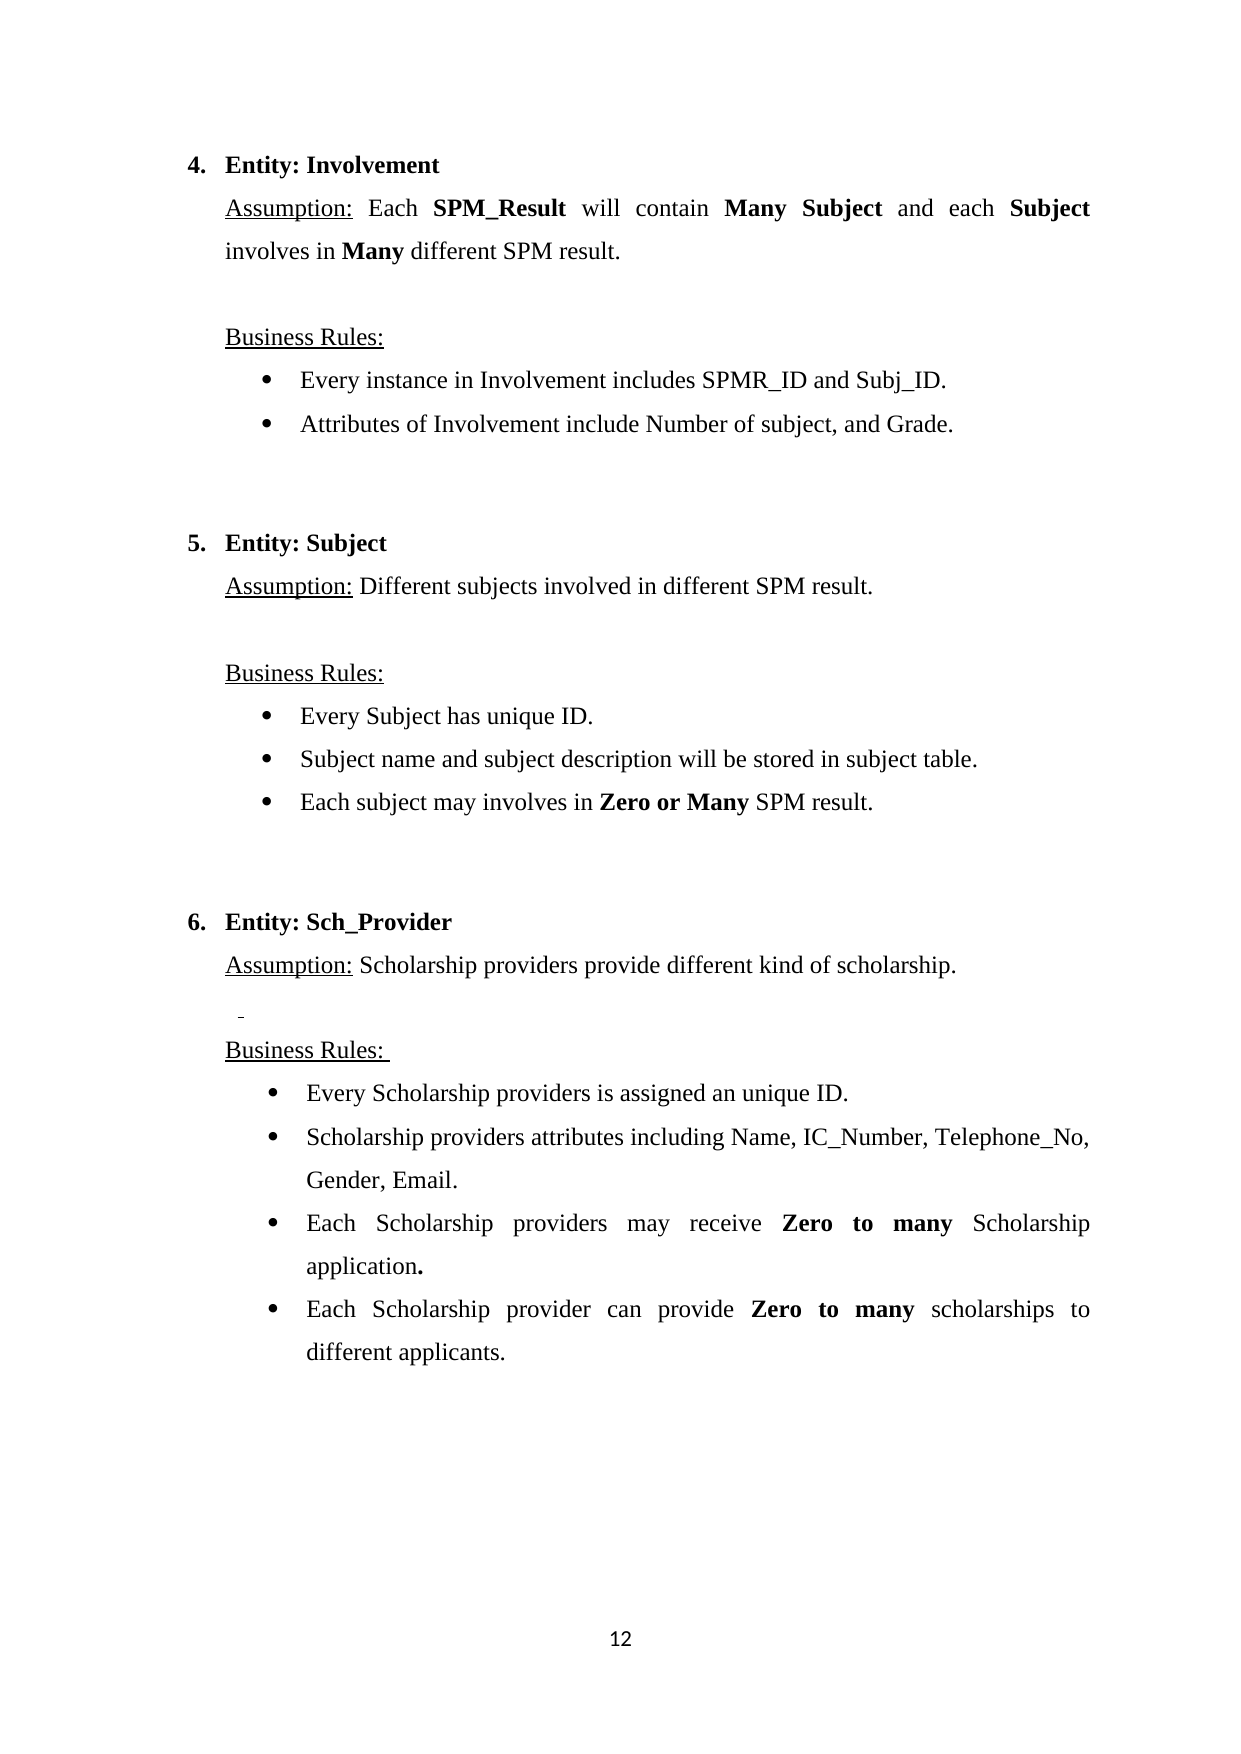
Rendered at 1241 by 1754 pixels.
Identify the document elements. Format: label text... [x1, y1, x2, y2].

list Each Scholarship providers may receive Zero to many Scholarship application. [268, 1208, 1090, 1280]
list Gender, Email. [306, 1165, 1090, 1193]
list Business Rules: [225, 322, 1090, 351]
list Every Scholarship providers is assigned an unique ID. [268, 1078, 1090, 1107]
list Every Subject has unique ID. [262, 701, 1090, 729]
list Assumption: Different subjects involved in different SPM result. [225, 571, 1090, 600]
list Scholarship providers attributes including Name, IC_Number, Telephone_No, [268, 1122, 1090, 1150]
list Assumption: Scholarship providers provide different kind of scholarship. [225, 950, 1090, 978]
list Assumption: Each SPM_Result will contain Many Subject and each Subject involves in Many different SPM result. [225, 193, 1090, 265]
list Entity: Involvement [187, 150, 1090, 179]
list Each subject may involves in Zero or Many SPM result. [262, 787, 1090, 816]
list Business Rules: [225, 1035, 1090, 1064]
list Every instance in Involvement includes SPMR_ID and Subj_ID. [262, 366, 1090, 394]
list Subject name and subject description will be stored in subject table. [262, 744, 1090, 773]
list Each Scholarship provider can provide Zero to many scholarships to different applicants. [268, 1294, 1090, 1366]
list Attributes of Involvement include Number of subject, and Grade. [262, 409, 1090, 437]
list Entity: Subject [187, 528, 1090, 557]
list Business Rules: [225, 658, 1090, 686]
list Entity: Sch_Provider [187, 907, 1090, 935]
